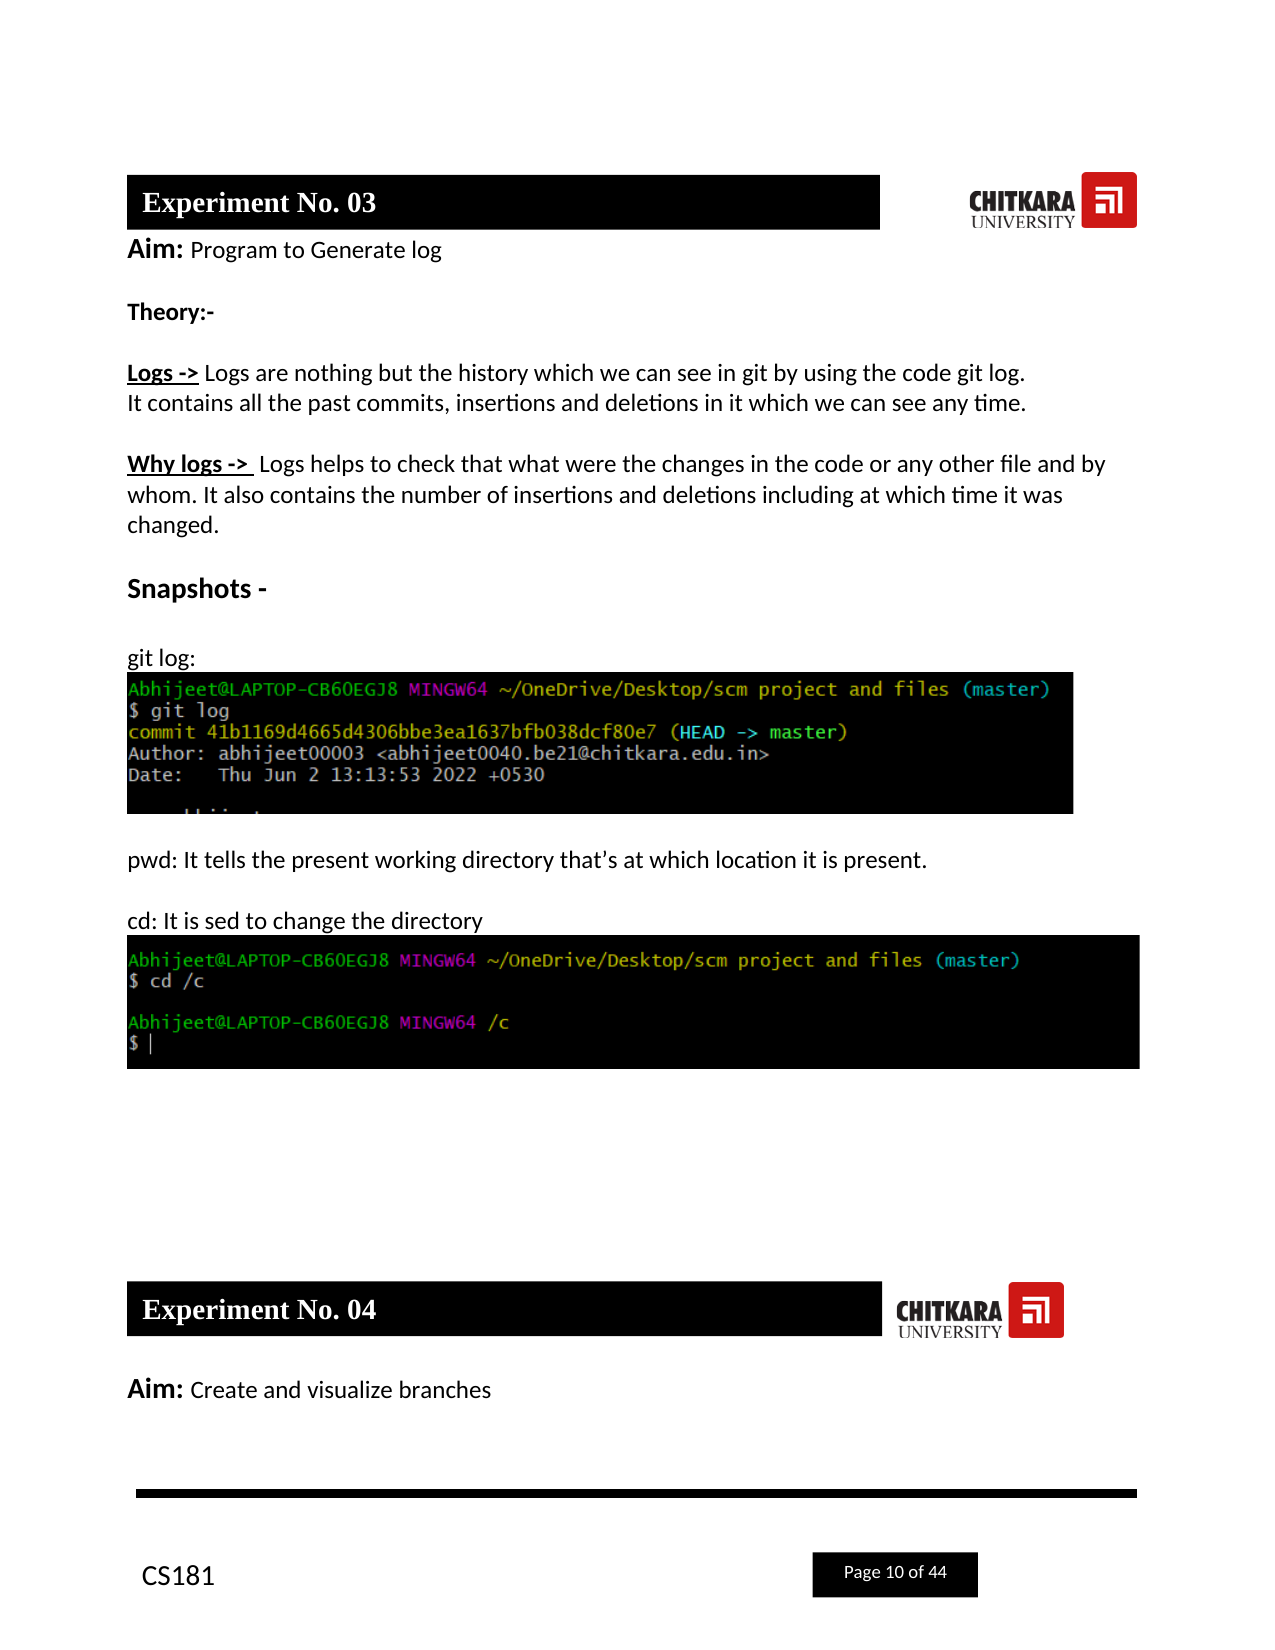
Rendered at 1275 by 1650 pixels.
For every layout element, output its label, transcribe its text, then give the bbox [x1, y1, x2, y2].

picture [127, 672, 1074, 814]
text cd: It is sed to change the directory [127, 905, 1139, 935]
text Aim: Create and visualize branches [127, 1370, 1139, 1406]
picture [127, 935, 1140, 1069]
text git log: [127, 642, 1139, 672]
text It contains all the past commits, insertions and deletions in it which we can see any time. [127, 387, 1139, 418]
text Theory:- [127, 296, 1139, 326]
picture [969, 172, 1140, 230]
text Aim: Program to Generate log [127, 230, 1139, 265]
text pwd: It tells the present working directory that’s at which location it is present. [127, 844, 1139, 874]
picture [896, 1282, 1067, 1340]
text Snapshots - [127, 571, 1139, 606]
text Why logs -> Logs helps to check that what were the changes in the code or any other file and by whom. It also contains the number of insertions and deletions including at which time it was changed. [127, 448, 1139, 540]
text Logs -> Logs are nothing but the history which we can see in git by using the code git log. [127, 357, 1139, 387]
